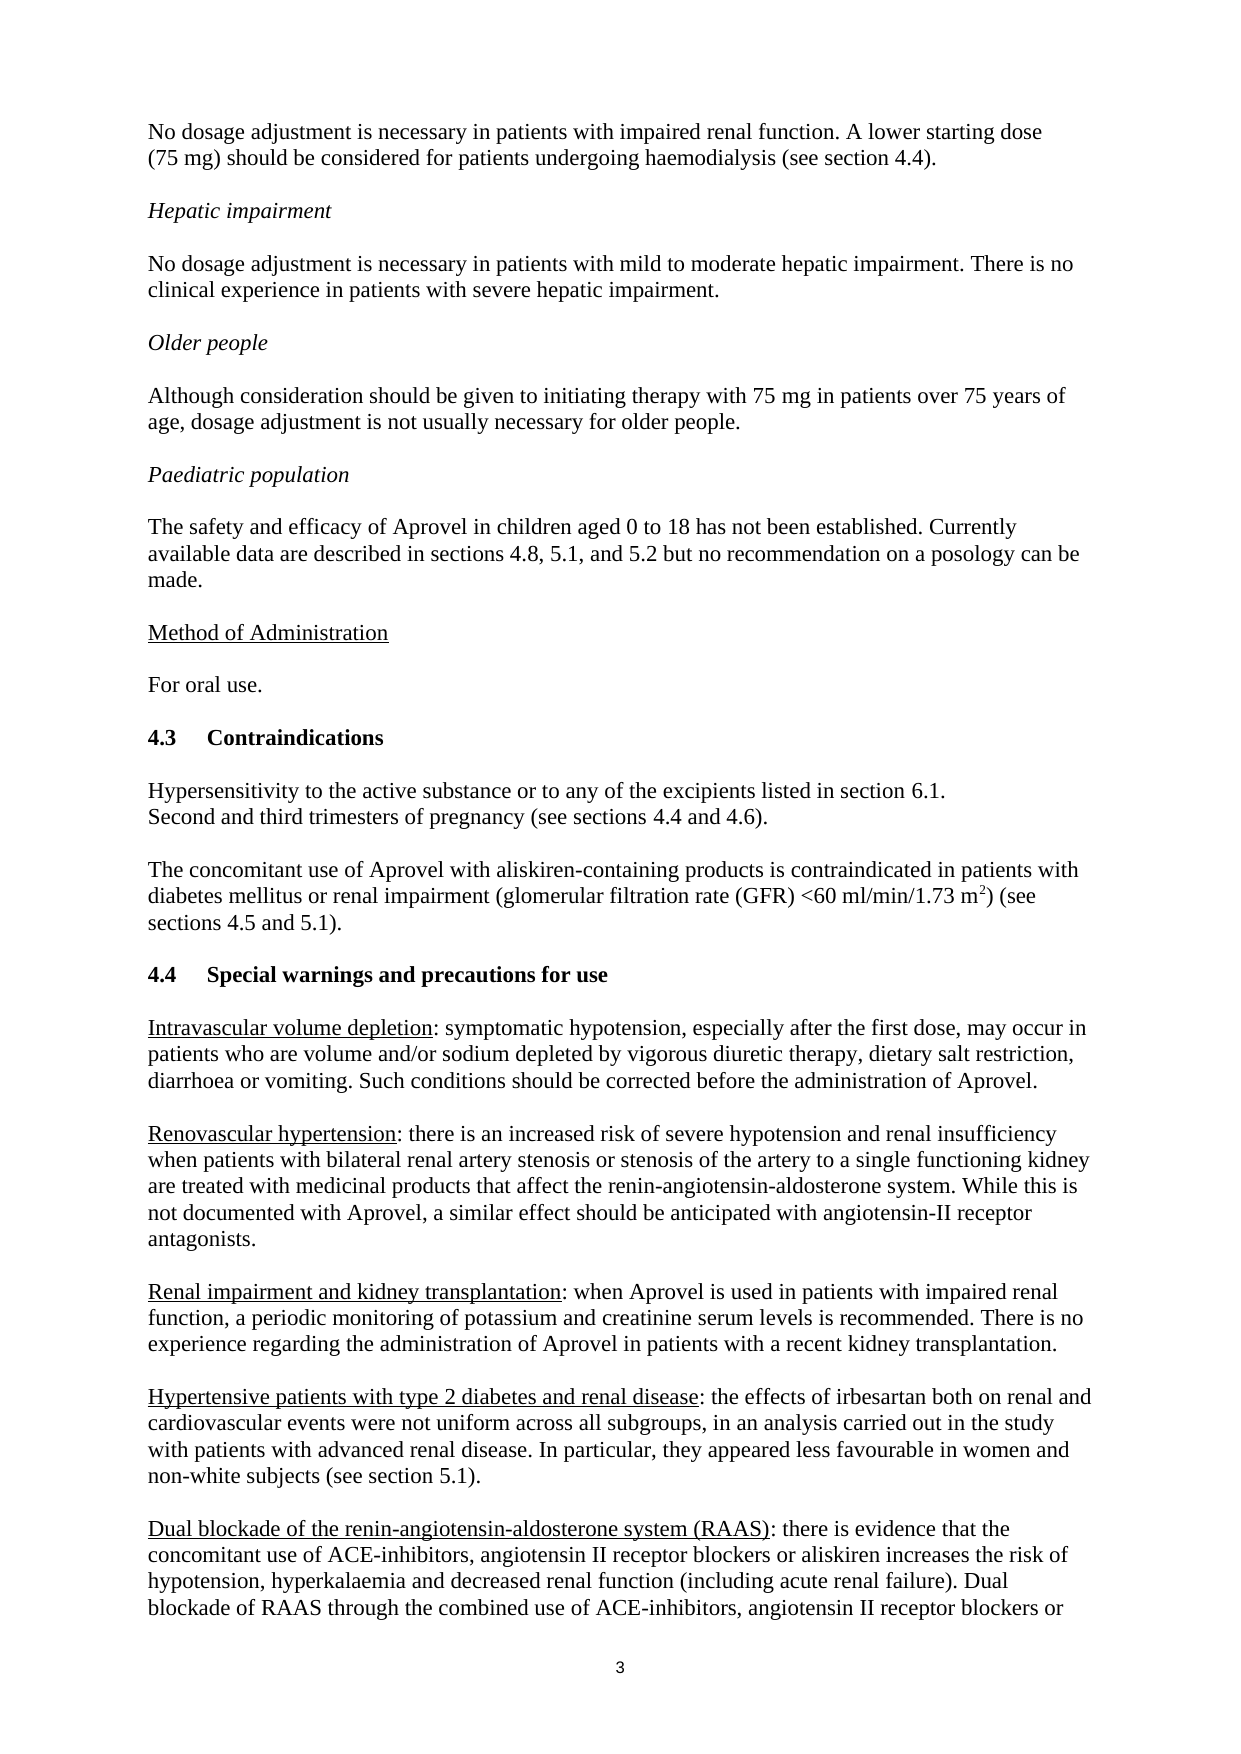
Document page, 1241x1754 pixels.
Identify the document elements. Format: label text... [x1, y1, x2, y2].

text The concomitant use of Aprovel with aliskiren-containing products is contraindicated in patients with diabetes mellitus or renal impairment (glomerular filtration rate (GFR) <60 ml/min/1.73 m2) (see sections 4.5 and 5.1). [148, 856, 1093, 935]
text Hypertensive patients with type 2 diabetes and renal disease: the effects of irbesartan both on renal and cardiovascular events were not uniform across all subgroups, in an analysis carried out in the study with patients with advanced renal disease. In particular, they appeared less favourable in women and non-white subjects (see section 5.1). [148, 1383, 1093, 1488]
text Renovascular hypertension: there is an increased risk of severe hypotension and renal insufficiency when patients with bilateral renal artery stenosis or stenosis of the artery to a single functioning kidney are treated with medicinal products that affect the renin-angiotensin-aldosterone system. While this is not documented with Aprovel, a similar effect should be anticipated with angiotensin-II receptor antagonists. [148, 1119, 1093, 1251]
text Intravascular volume depletion: symptomatic hypotension, especially after the first dose, may occur in patients who are volume and/or sodium depleted by vigorous diuretic therapy, dietary salt restriction, diarrhoea or vomiting. Such conditions should be corrected before the administration of Aprovel. [148, 1014, 1093, 1093]
text No dosage adjustment is necessary in patients with impaired renal function. A lower starting dose (75 mg) should be considered for patients undergoing haemodialysis (see section 4.4). [148, 118, 1093, 171]
text The safety and efficacy of Aprovel in children aged 0 to 18 has not been established. Currently available data are described in sections 4.8, 5.1, and 5.2 but no recommendation on a posology can be made. [148, 513, 1093, 592]
text Older people [148, 329, 1093, 355]
text Although consideration should be given to initiating therapy with 75 mg in patients over 75 years of age, dosage adjustment is not usually necessary for older people. [148, 382, 1093, 434]
text For oral use. [148, 672, 1093, 698]
subtitle 4.3 Contraindications [148, 724, 1093, 751]
text Hypersensitivity to the active substance or to any of the excipients listed in section 6.1. [148, 777, 1093, 803]
text Second and third trimesters of pregnancy (see sections 4.4 and 4.6). [148, 803, 1093, 830]
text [148, 1515, 1093, 1620]
subtitle 4.4 Special warnings and precautions for use [148, 961, 1093, 988]
text No dosage adjustment is necessary in patients with mild to moderate hepatic impairment. There is no clinical experience in patients with severe hepatic impairment. [148, 250, 1093, 303]
text Paediatric population [148, 461, 1093, 487]
text Hepatic impairment [148, 197, 1093, 223]
text Method of Administration [148, 619, 1093, 645]
text Renal impairment and kidney transplantation: when Aprovel is used in patients with impaired renal function, a periodic monitoring of potassium and creatinine serum levels is recommended. There is no experience regarding the administration of Aprovel in patients with a recent kidney transplantation. [148, 1278, 1093, 1357]
